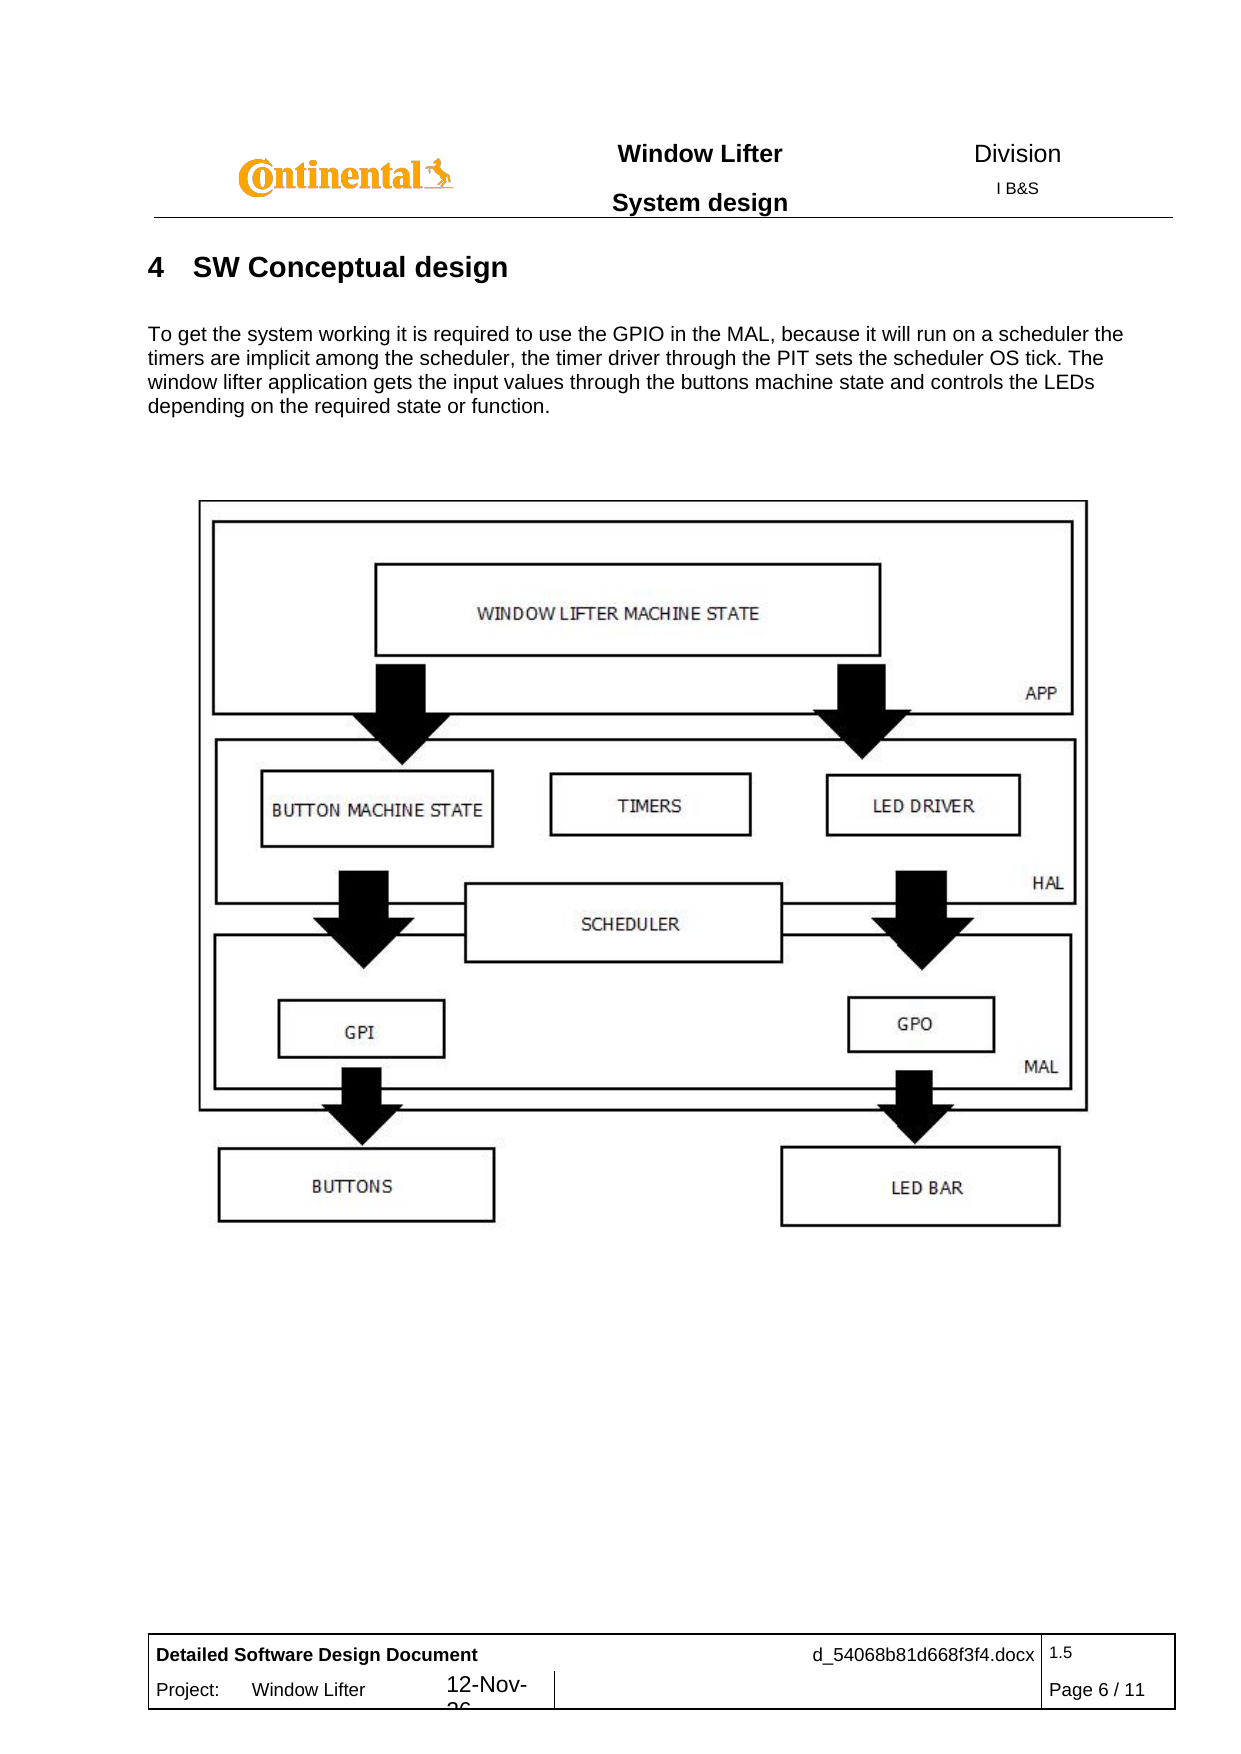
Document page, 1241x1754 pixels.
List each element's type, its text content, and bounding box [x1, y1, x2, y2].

picture [219, 138, 473, 217]
subtitle SW Conceptual design [148, 236, 1152, 283]
picture [198, 500, 1091, 1230]
text To get the system working it is required to use the GPIO in the MAL, because it will run on a scheduler the timers are implicit among the scheduler, the timer driver through the PIT sets the scheduler OS tick. The window lifter application gets the input values through the buttons machine state and controls the LEDs depending on the required state or function. [148, 322, 1152, 418]
